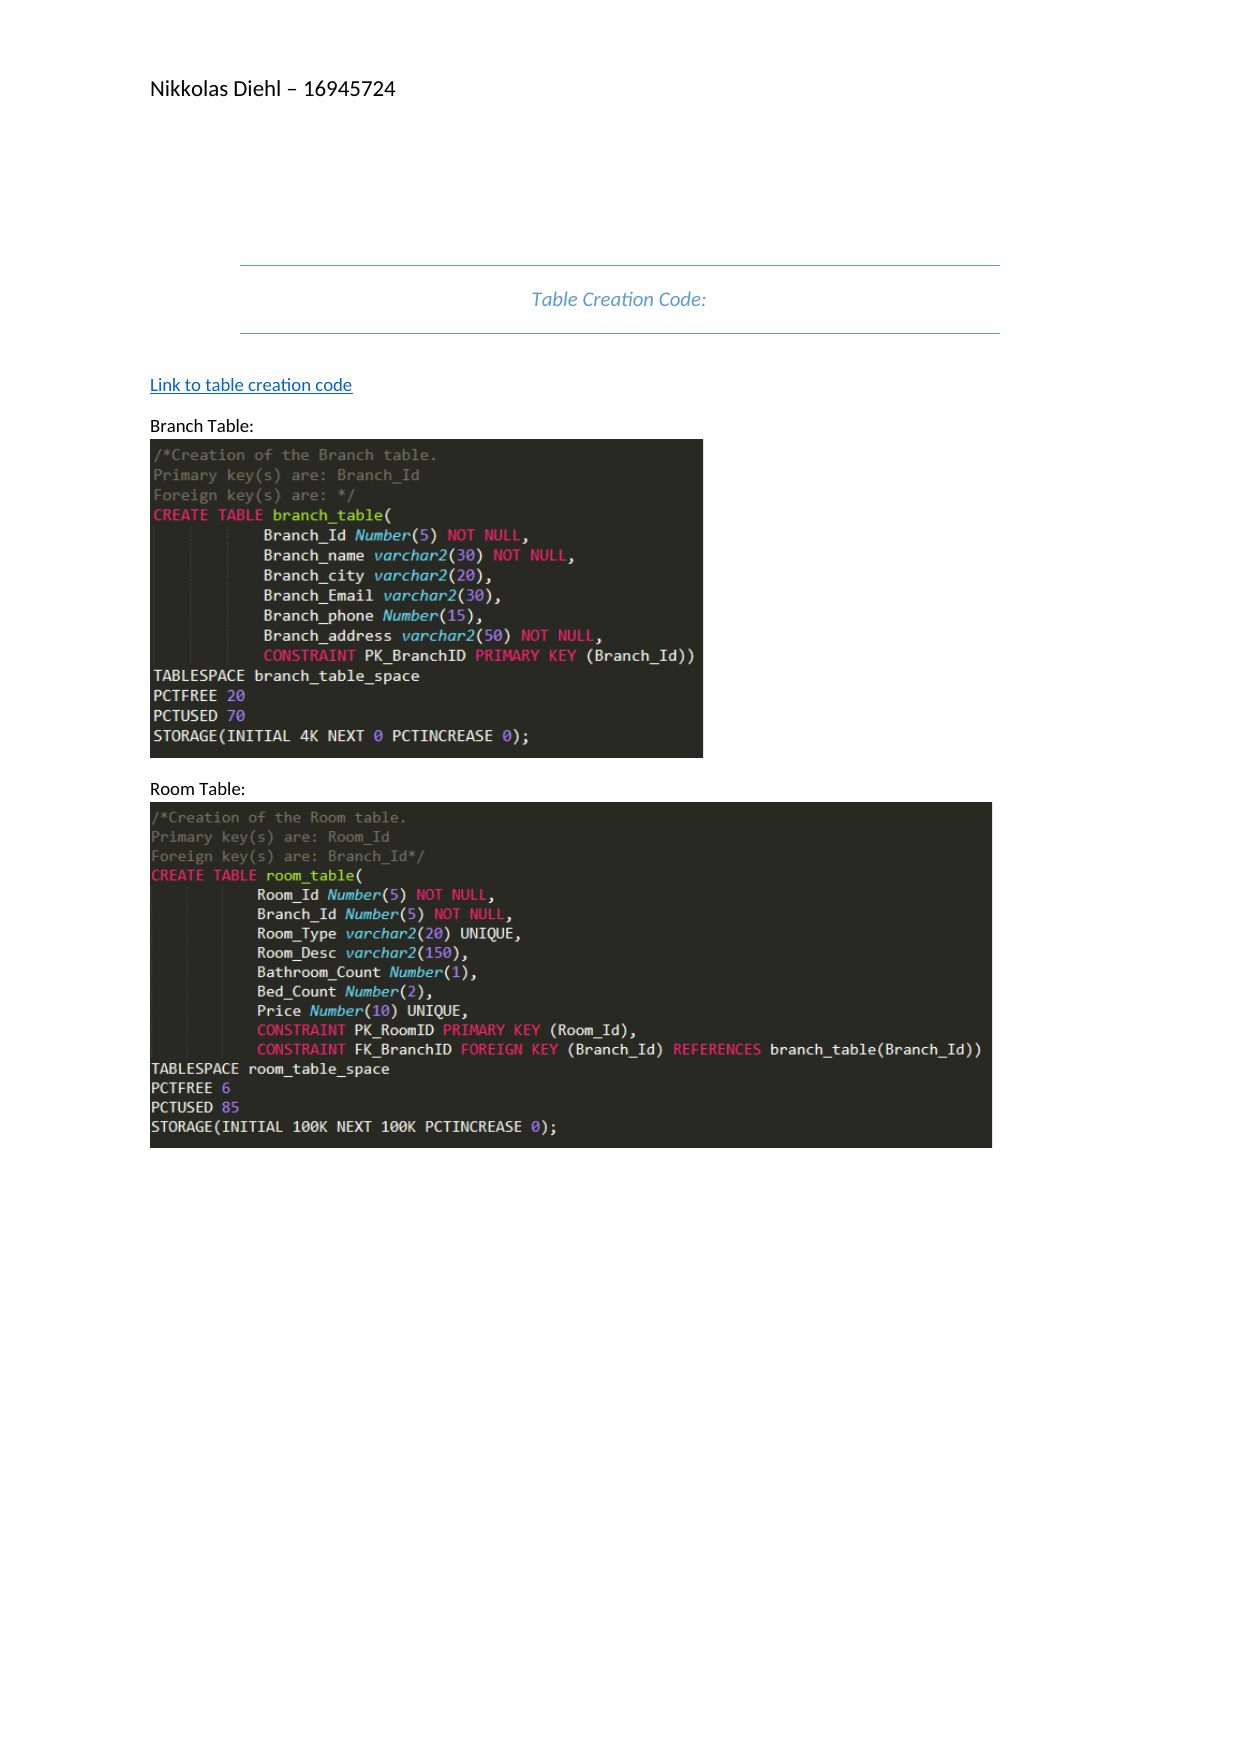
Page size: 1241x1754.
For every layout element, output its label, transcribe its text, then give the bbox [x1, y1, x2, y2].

picture [150, 439, 704, 758]
picture [150, 802, 993, 1148]
text Link to table creation code [150, 373, 1090, 396]
text Table Creation Code: [240, 266, 1000, 333]
